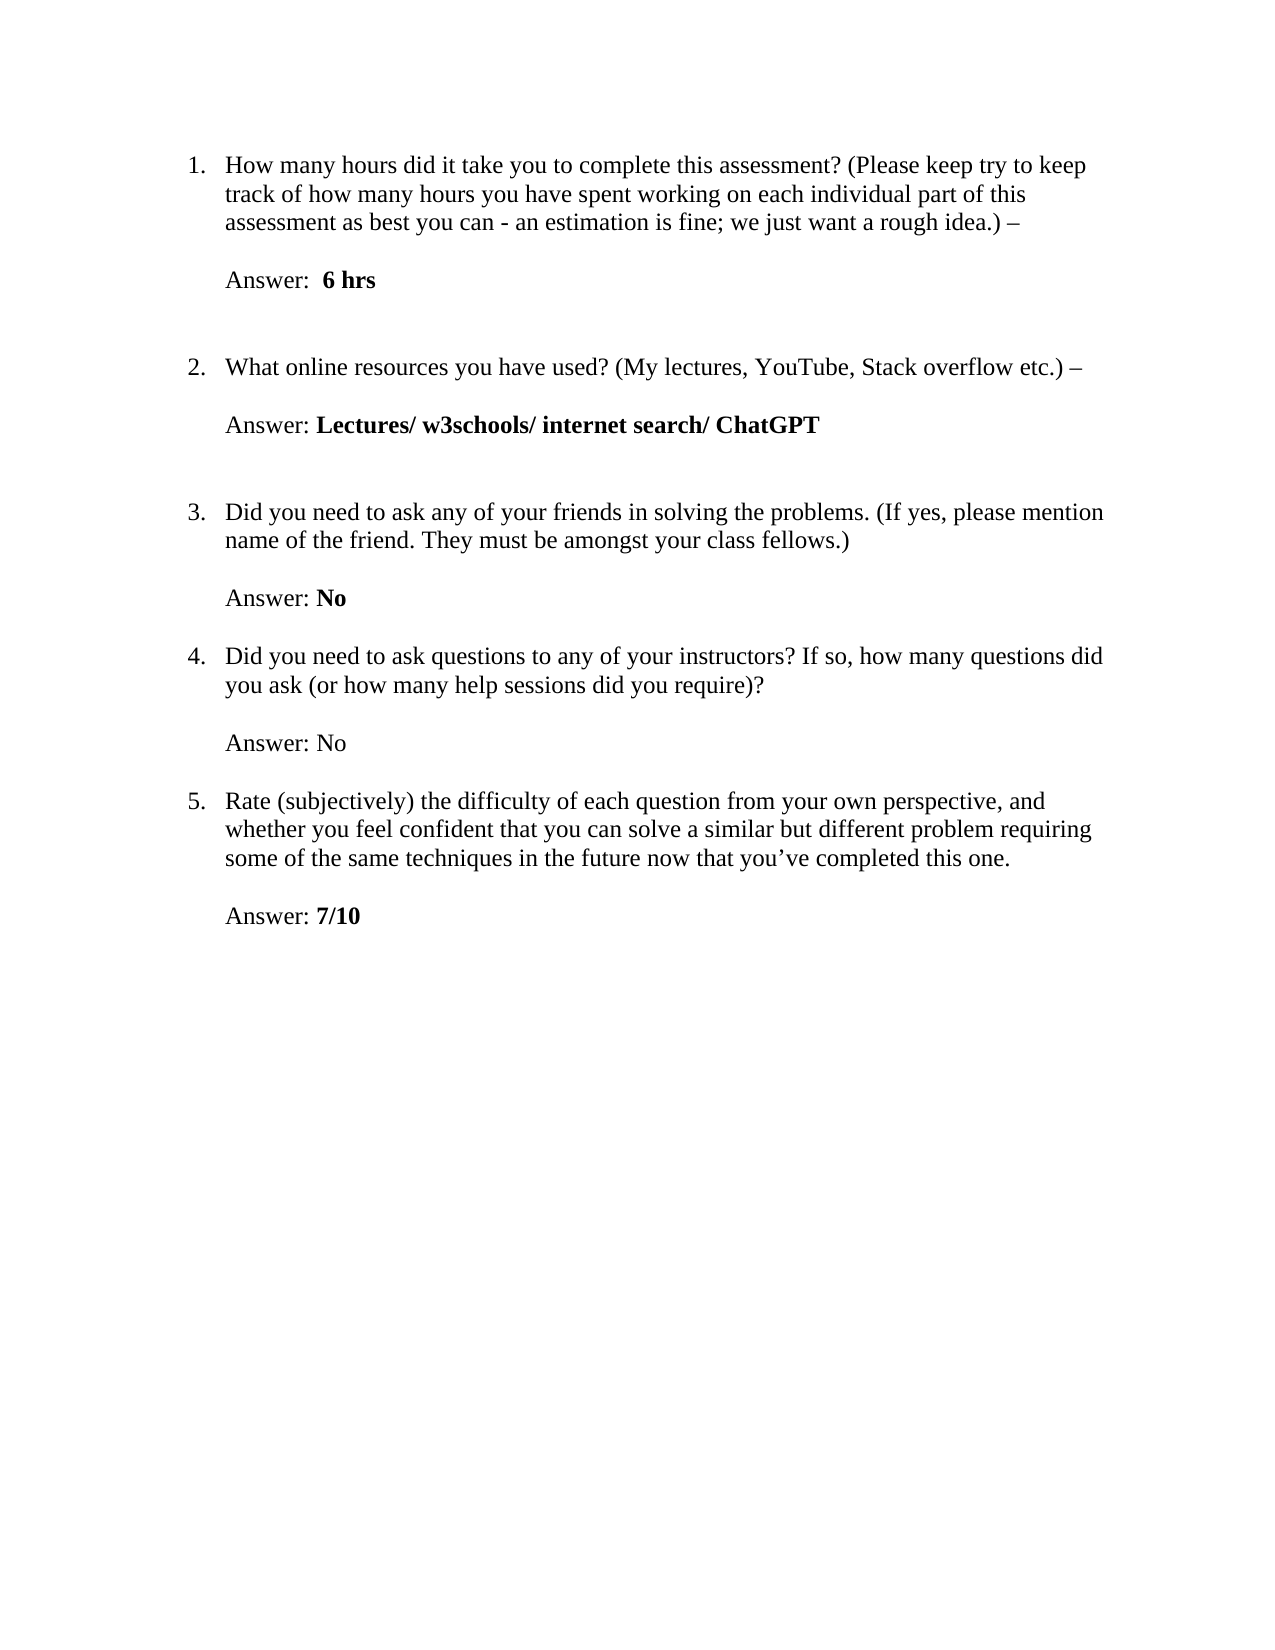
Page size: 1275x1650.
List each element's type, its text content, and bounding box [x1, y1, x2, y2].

text Answer: Lectures/ w3schools/ internet search/ ChatGPT [225, 410, 1125, 467]
text Answer: 6 hrs [225, 265, 1125, 323]
list How many hours did it take you to complete this assessment? (Please keep try to keep track of how many hours you have spent working on each individual part of this assessment as best you can - an estimation is fine; we just want a rough idea.) – [187, 150, 1125, 236]
text Answer: No [150, 583, 1125, 612]
list What online resources you have used? (My lectures, YouTube, Stack overflow etc.) – [187, 352, 1125, 381]
text Answer: No [225, 728, 1125, 757]
text Answer: 7/10 [225, 901, 1125, 930]
list Did you need to ask questions to any of your instructors? If so, how many questions did you ask (or how many help sessions did you require)? [187, 641, 1125, 699]
list Rate (subjectively) the difficulty of each question from your own perspective, and whether you feel confident that you can solve a similar but different problem requiring some of the same techniques in the future now that you’ve completed this one. [187, 786, 1125, 872]
list Did you need to ask any of your friends in solving the problems. (If yes, please mention name of the friend. They must be amongst your class fellows.) [187, 497, 1125, 554]
